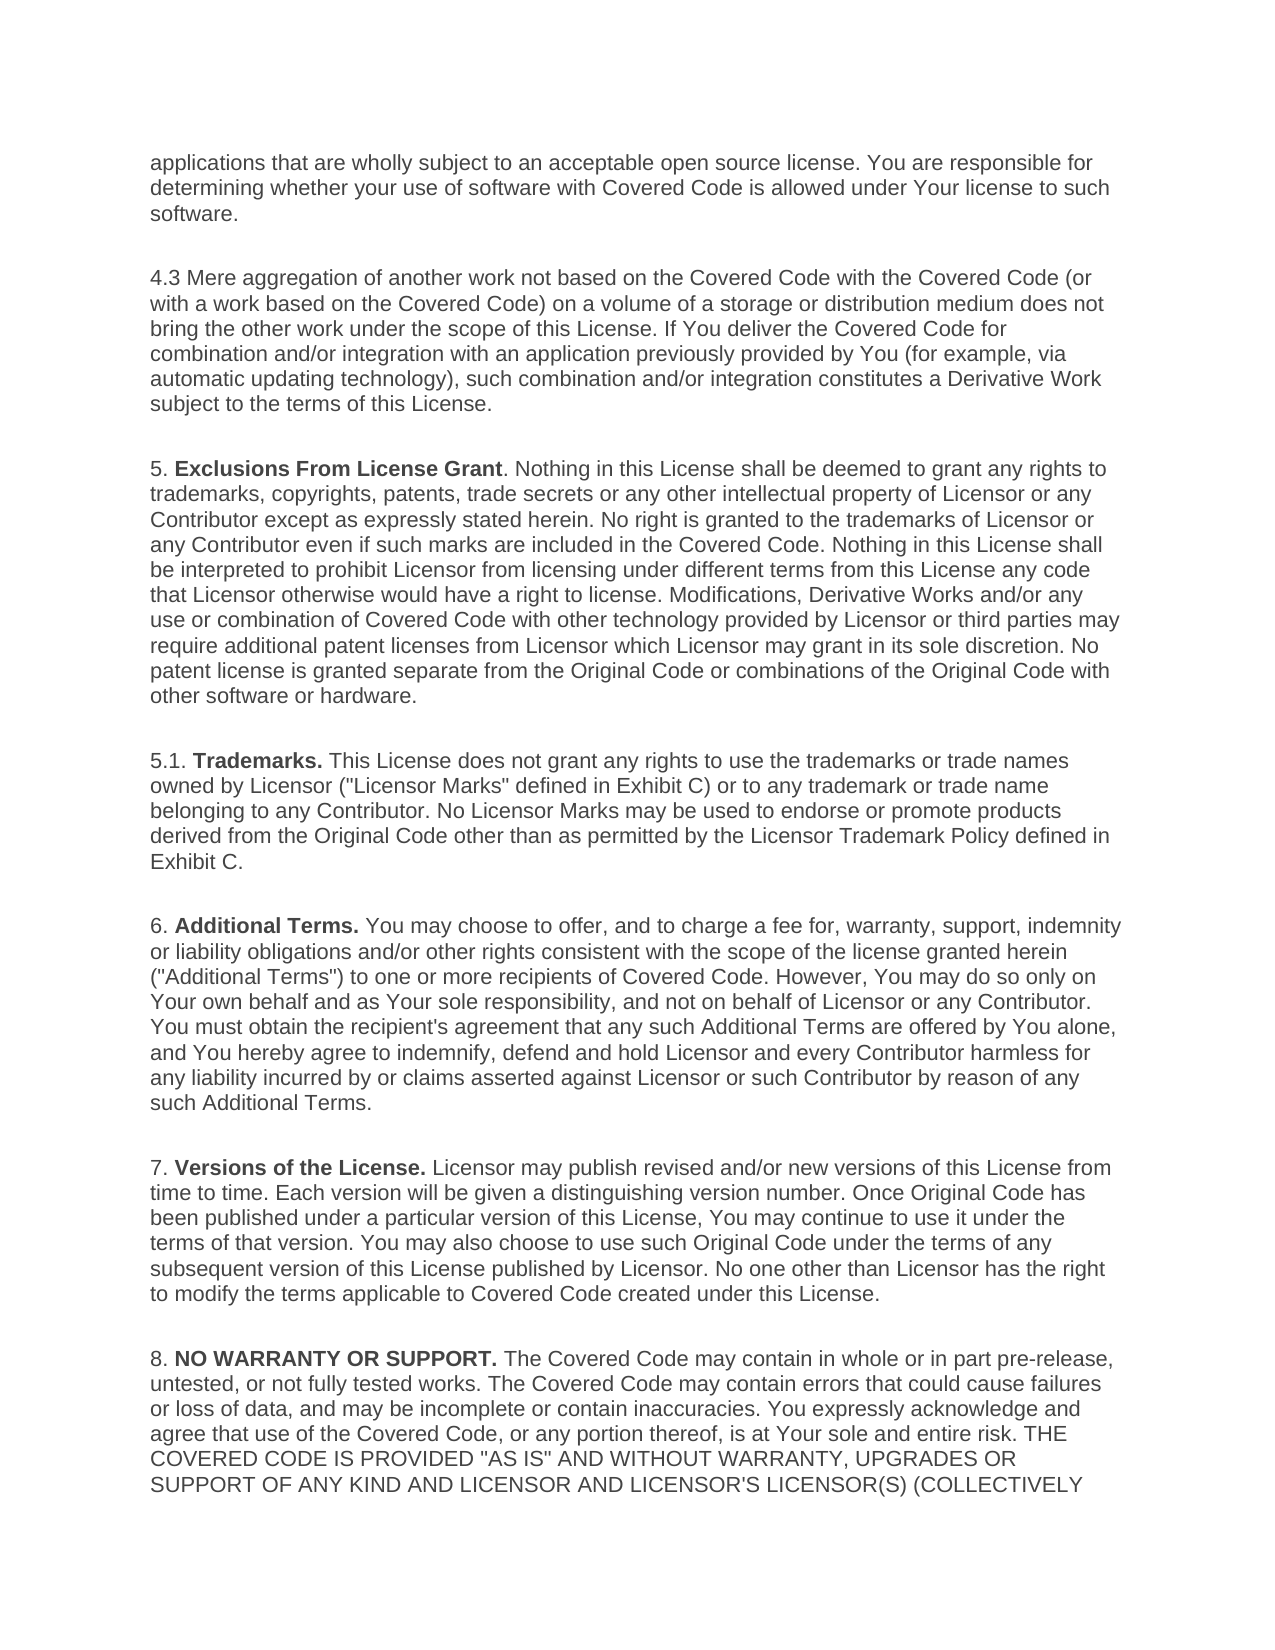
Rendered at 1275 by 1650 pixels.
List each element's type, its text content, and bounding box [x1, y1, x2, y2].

text 5.1. Trademarks. This License does not grant any rights to use the trademarks or trade names owned by Licensor ("Licensor Marks" defined in Exhibit C) or to any trademark or trade name belonging to any Contributor. No Licensor Marks may be used to endorse or promote products derived from the Original Code other than as permitted by the Licensor Trademark Policy defined in Exhibit C. [150, 748, 1125, 874]
text 7. Versions of the License. Licensor may publish revised and/or new versions of this License from time to time. Each version will be given a distinguishing version number. Once Original Code has been published under a particular version of this License, You may continue to use it under the terms of that version. You may also choose to use such Original Code under the terms of any subsequent version of this License published by Licensor. No one other than Licensor has the right to modify the terms applicable to Covered Code created under this License. [150, 1154, 1125, 1306]
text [150, 1345, 1125, 1497]
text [150, 150, 1125, 226]
text 4.3 Mere aggregation of another work not based on the Covered Code with the Covered Code (or with a work based on the Covered Code) on a volume of a storage or distribution medium does not bring the other work under the scope of this License. If You deliver the Covered Code for combination and/or integration with an application previously provided by You (for example, via automatic updating technology), such combination and/or integration constitutes a Derivative Work subject to the terms of this License. [150, 265, 1125, 416]
text 6. Additional Terms. You may choose to offer, and to charge a fee for, warranty, support, indemnity or liability obligations and/or other rights consistent with the scope of the license granted herein ("Additional Terms") to one or more recipients of Covered Code. However, You may do so only on Your own behalf and as Your sole responsibility, and not on behalf of Licensor or any Contributor. You must obtain the recipient's agreement that any such Additional Terms are offered by You alone, and You hereby agree to indemnify, defend and hold Licensor and every Contributor harmless for any liability incurred by or claims asserted against Licensor or such Contributor by reason of any such Additional Terms. [150, 913, 1125, 1115]
text 5. Exclusions From License Grant. Nothing in this License shall be deemed to grant any rights to trademarks, copyrights, patents, trade secrets or any other intellectual property of Licensor or any Contributor except as expressly stated herein. No right is granted to the trademarks of Licensor or any Contributor even if such marks are included in the Covered Code. Nothing in this License shall be interpreted to prohibit Licensor from licensing under different terms from this License any code that Licensor otherwise would have a right to license. Modifications, Derivative Works and/or any use or combination of Covered Code with other technology provided by Licensor or third parties may require additional patent licenses from Licensor which Licensor may grant in its sole discretion. No patent license is granted separate from the Original Code or combinations of the Original Code with other software or hardware. [150, 456, 1125, 708]
